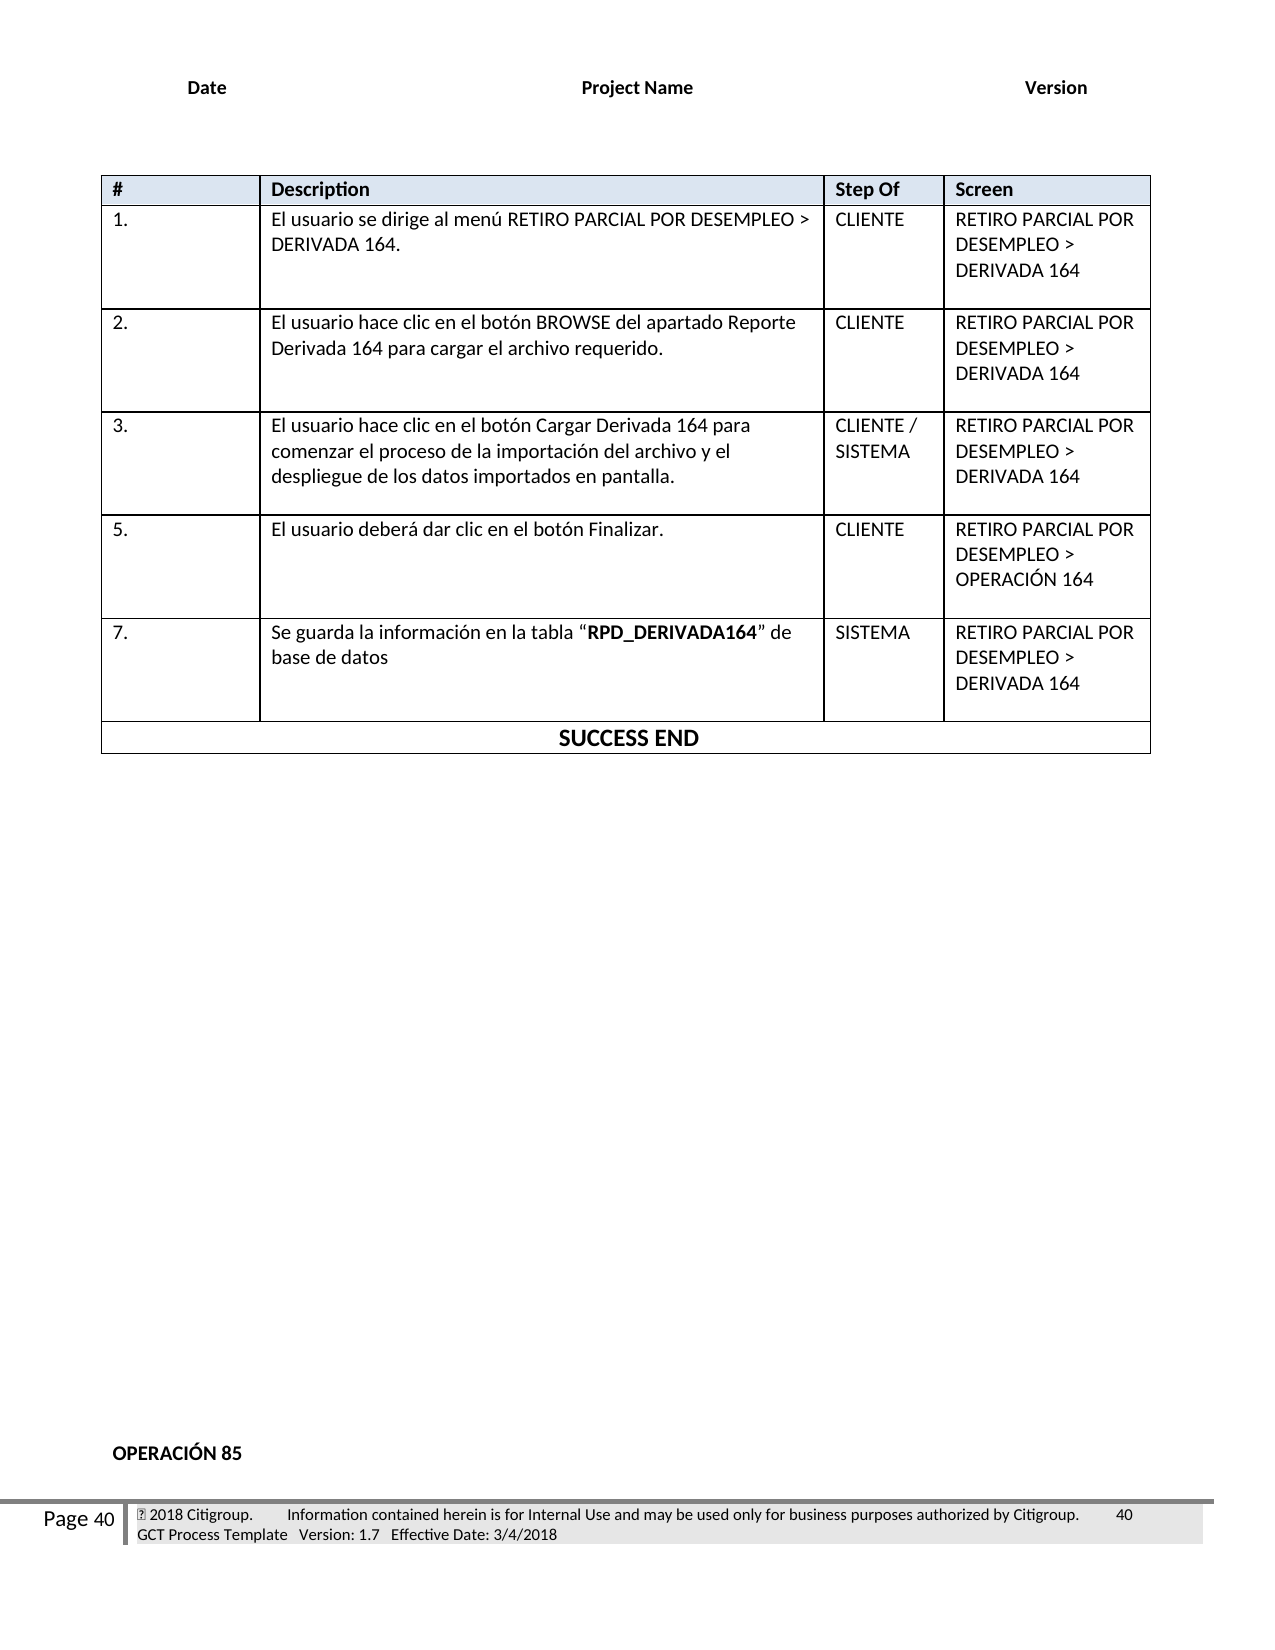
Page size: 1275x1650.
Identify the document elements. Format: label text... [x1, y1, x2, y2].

table_header Description [261, 176, 823, 204]
table_cell 2. [102, 310, 259, 411]
table_cell RETIRO PARCIAL POR DESEMPLEO > DERIVADA 164 [945, 413, 1150, 514]
table_cell 3. [102, 413, 259, 514]
table_cell El usuario hace clic en el botón BROWSE del apartado Reporte Derivada 164 para cargar el archivo requerido. [261, 310, 823, 411]
table_cell CLIENTE / SISTEMA [825, 413, 943, 514]
table_cell CLIENTE [825, 206, 943, 308]
table_cell 1. [102, 206, 259, 308]
table_cell 7. [102, 619, 259, 721]
table_cell El usuario deberá dar clic en el botón Finalizar. [261, 516, 823, 617]
table_cell El usuario hace clic en el botón Cargar Derivada 164 para comenzar el proceso de la importación del archivo y el despliegue de los datos importados en pantalla. [261, 413, 823, 514]
table_cell RETIRO PARCIAL POR DESEMPLEO > DERIVADA 164 [945, 206, 1150, 308]
table_header # [102, 176, 259, 204]
table_cell SUCCESS END [102, 722, 1150, 753]
table_header Screen [945, 176, 1150, 204]
table_cell RETIRO PARCIAL POR DESEMPLEO > DERIVADA 164 [945, 310, 1150, 411]
table_cell CLIENTE [825, 310, 943, 411]
text OPERACIÓN 85 [112, 1440, 1162, 1466]
table_cell El usuario se dirige al menú RETIRO PARCIAL POR DESEMPLEO > DERIVADA 164. [261, 206, 823, 308]
table_cell 5. [102, 516, 259, 617]
table_cell Se guarda la información en la tabla “RPD_DERIVADA164” de base de datos [261, 619, 823, 721]
table_cell CLIENTE [825, 516, 943, 617]
table_cell RETIRO PARCIAL POR DESEMPLEO > DERIVADA 164 [945, 619, 1150, 721]
table_header Step Of [825, 176, 943, 204]
table_cell SISTEMA [825, 619, 943, 721]
table_cell RETIRO PARCIAL POR DESEMPLEO > OPERACIÓN 164 [945, 516, 1150, 617]
